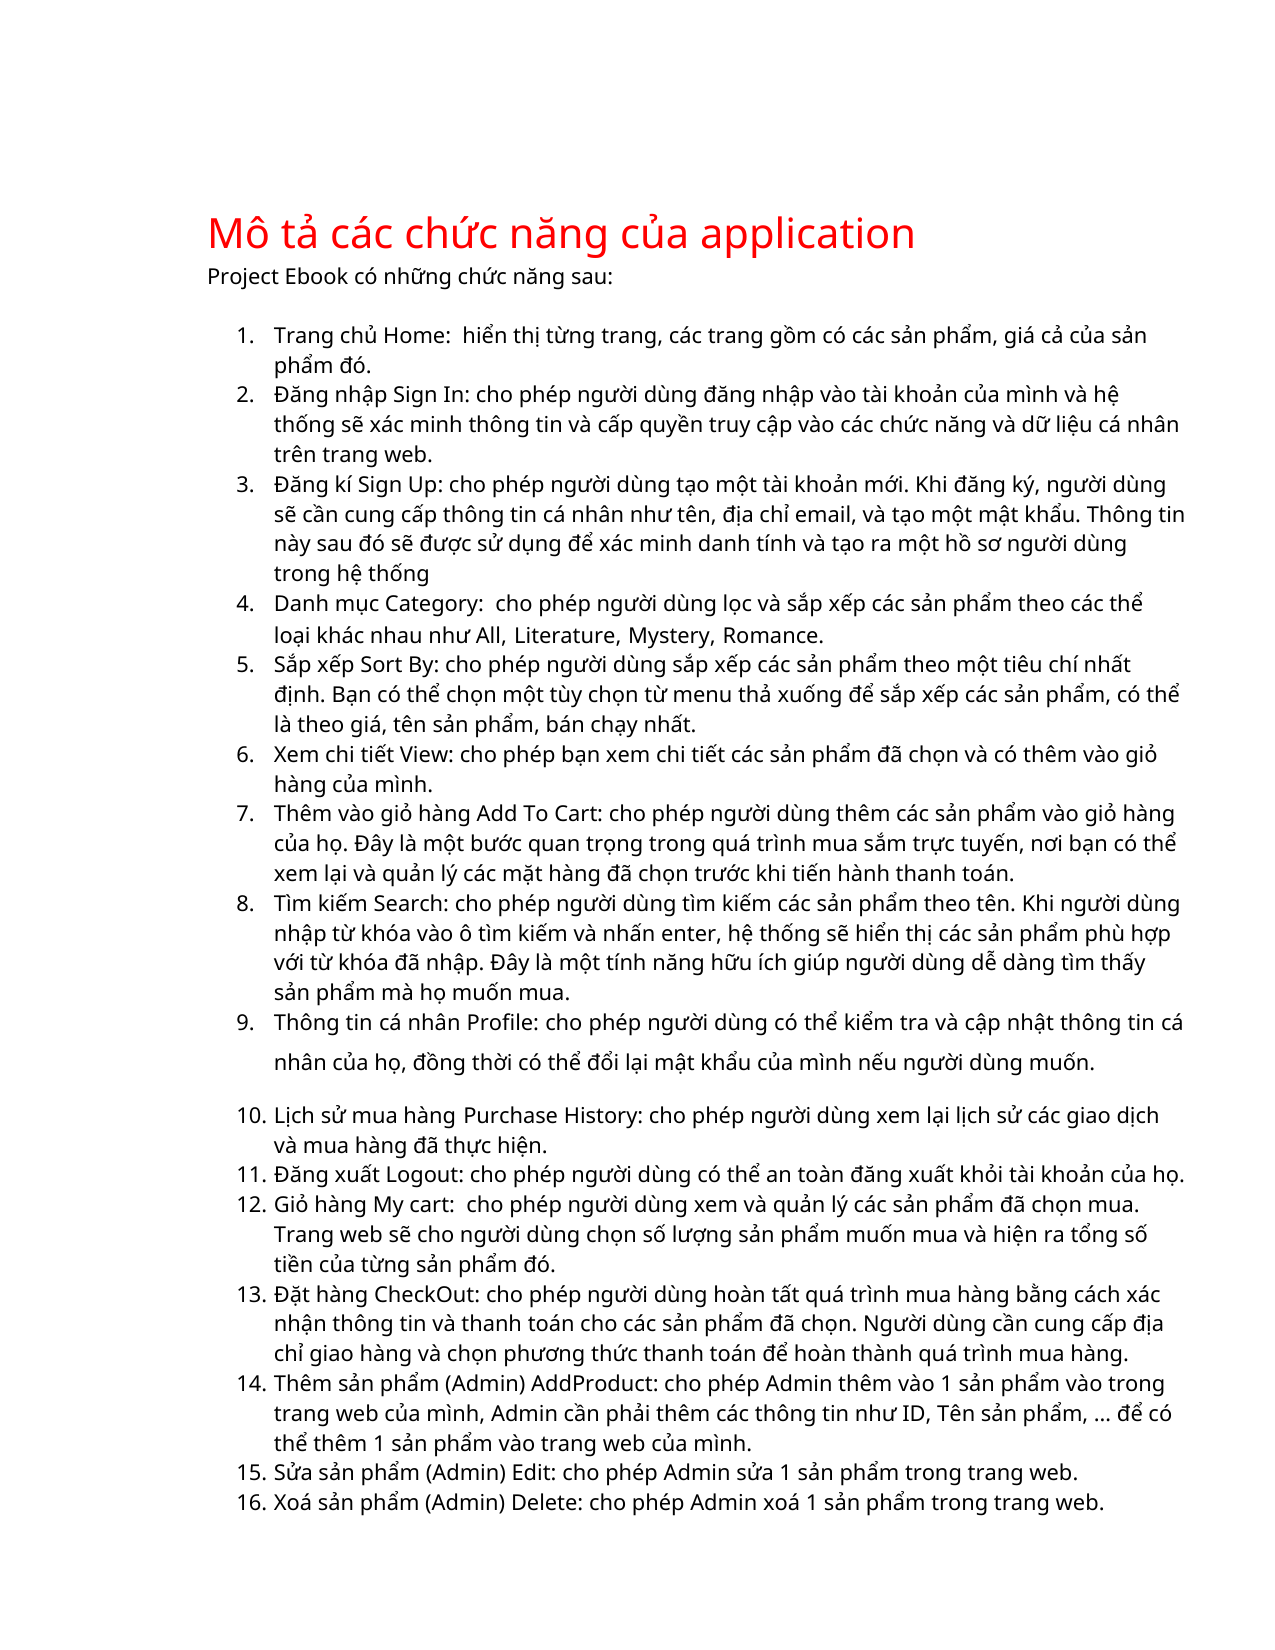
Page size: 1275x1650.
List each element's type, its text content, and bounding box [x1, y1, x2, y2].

list Tìm kiếm Search: cho phép người dùng tìm kiếm các sản phẩm theo tên. Khi người dùng nhập từ khóa vào ô tìm kiếm và nhấn enter, hệ thống sẽ hiển thị các sản phẩm phù hợp với từ khóa đã nhập. Đây là một tính năng hữu ích giúp người dùng dễ dàng tìm thấy sản phẩm mà họ muốn mua. [236, 888, 1186, 1007]
list Thông tin cá nhân Profile: cho phép người dùng có thể kiểm tra và cập nhật thông tin cá nhân của họ, đồng thời có thể đổi lại mật khẩu của mình nếu người dùng muốn. [236, 1007, 1186, 1077]
list Lịch sử mua hàng Purchase History: cho phép người dùng xem lại lịch sử các giao dịch và mua hàng đã thực hiện. [236, 1100, 1186, 1159]
list Đăng nhập Sign In: cho phép người dùng đăng nhập vào tài khoản của mình và hệ thống sẽ xác minh thông tin và cấp quyền truy cập vào các chức năng và dữ liệu cá nhân trên trang web. [236, 379, 1186, 469]
list Xem chi tiết View: cho phép bạn xem chi tiết các sản phẩm đã chọn và có thêm vào giỏ hàng của mình. [236, 739, 1186, 798]
list Danh mục Category: cho phép người dùng lọc và sắp xếp các sản phẩm theo các thể loại khác nhau như All, Literature, Mystery, Romance. [236, 588, 1186, 649]
text Mô tả các chức năng của application Project Ebook có những chức năng sau: [207, 204, 1186, 291]
list Thêm vào giỏ hàng Add To Cart: cho phép người dùng thêm các sản phẩm vào giỏ hàng của họ. Đây là một bước quan trọng trong quá trình mua sắm trực tuyến, nơi bạn có thể xem lại và quản lý các mặt hàng đã chọn trước khi tiến hành thanh toán. [236, 798, 1186, 888]
list Thêm sản phẩm (Admin) AddProduct: cho phép Admin thêm vào 1 sản phẩm vào trong trang web của mình, Admin cần phải thêm các thông tin như ID, Tên sản phẩm, … để có thể thêm 1 sản phẩm vào trang web của mình. [236, 1368, 1186, 1457]
list Sửa sản phẩm (Admin) Edit: cho phép Admin sửa 1 sản phẩm trong trang web. [236, 1457, 1186, 1487]
list Đăng xuất Logout: cho phép người dùng có thể an toàn đăng xuất khỏi tài khoản của họ. [236, 1159, 1186, 1189]
list Đặt hàng CheckOut: cho phép người dùng hoàn tất quá trình mua hàng bằng cách xác nhận thông tin và thanh toán cho các sản phẩm đã chọn. Người dùng cần cung cấp địa chỉ giao hàng và chọn phương thức thanh toán để hoàn thành quá trình mua hàng. [236, 1278, 1186, 1368]
list Trang chủ Home: hiển thị từng trang, các trang gồm có các sản phẩm, giá cả của sản phẩm đó. [236, 320, 1186, 379]
list Giỏ hàng My cart: cho phép người dùng xem và quản lý các sản phẩm đã chọn mua. Trang web sẽ cho người dùng chọn số lượng sản phẩm muốn mua và hiện ra tổng số tiền của từng sản phẩm đó. [236, 1189, 1186, 1278]
list Đăng kí Sign Up: cho phép người dùng tạo một tài khoản mới. Khi đăng ký, người dùng sẽ cần cung cấp thông tin cá nhân như tên, địa chỉ email, và tạo một mật khẩu. Thông tin này sau đó sẽ được sử dụng để xác minh danh tính và tạo ra một hồ sơ người dùng trong hệ thống [236, 469, 1186, 588]
list Sắp xếp Sort By: cho phép người dùng sắp xếp các sản phẩm theo một tiêu chí nhất định. Bạn có thể chọn một tùy chọn từ menu thả xuống để sắp xếp các sản phẩm, có thể là theo giá, tên sản phẩm, bán chạy nhất. [236, 649, 1186, 739]
list Xoá sản phẩm (Admin) Delete: cho phép Admin xoá 1 sản phẩm trong trang web. [236, 1487, 1186, 1517]
